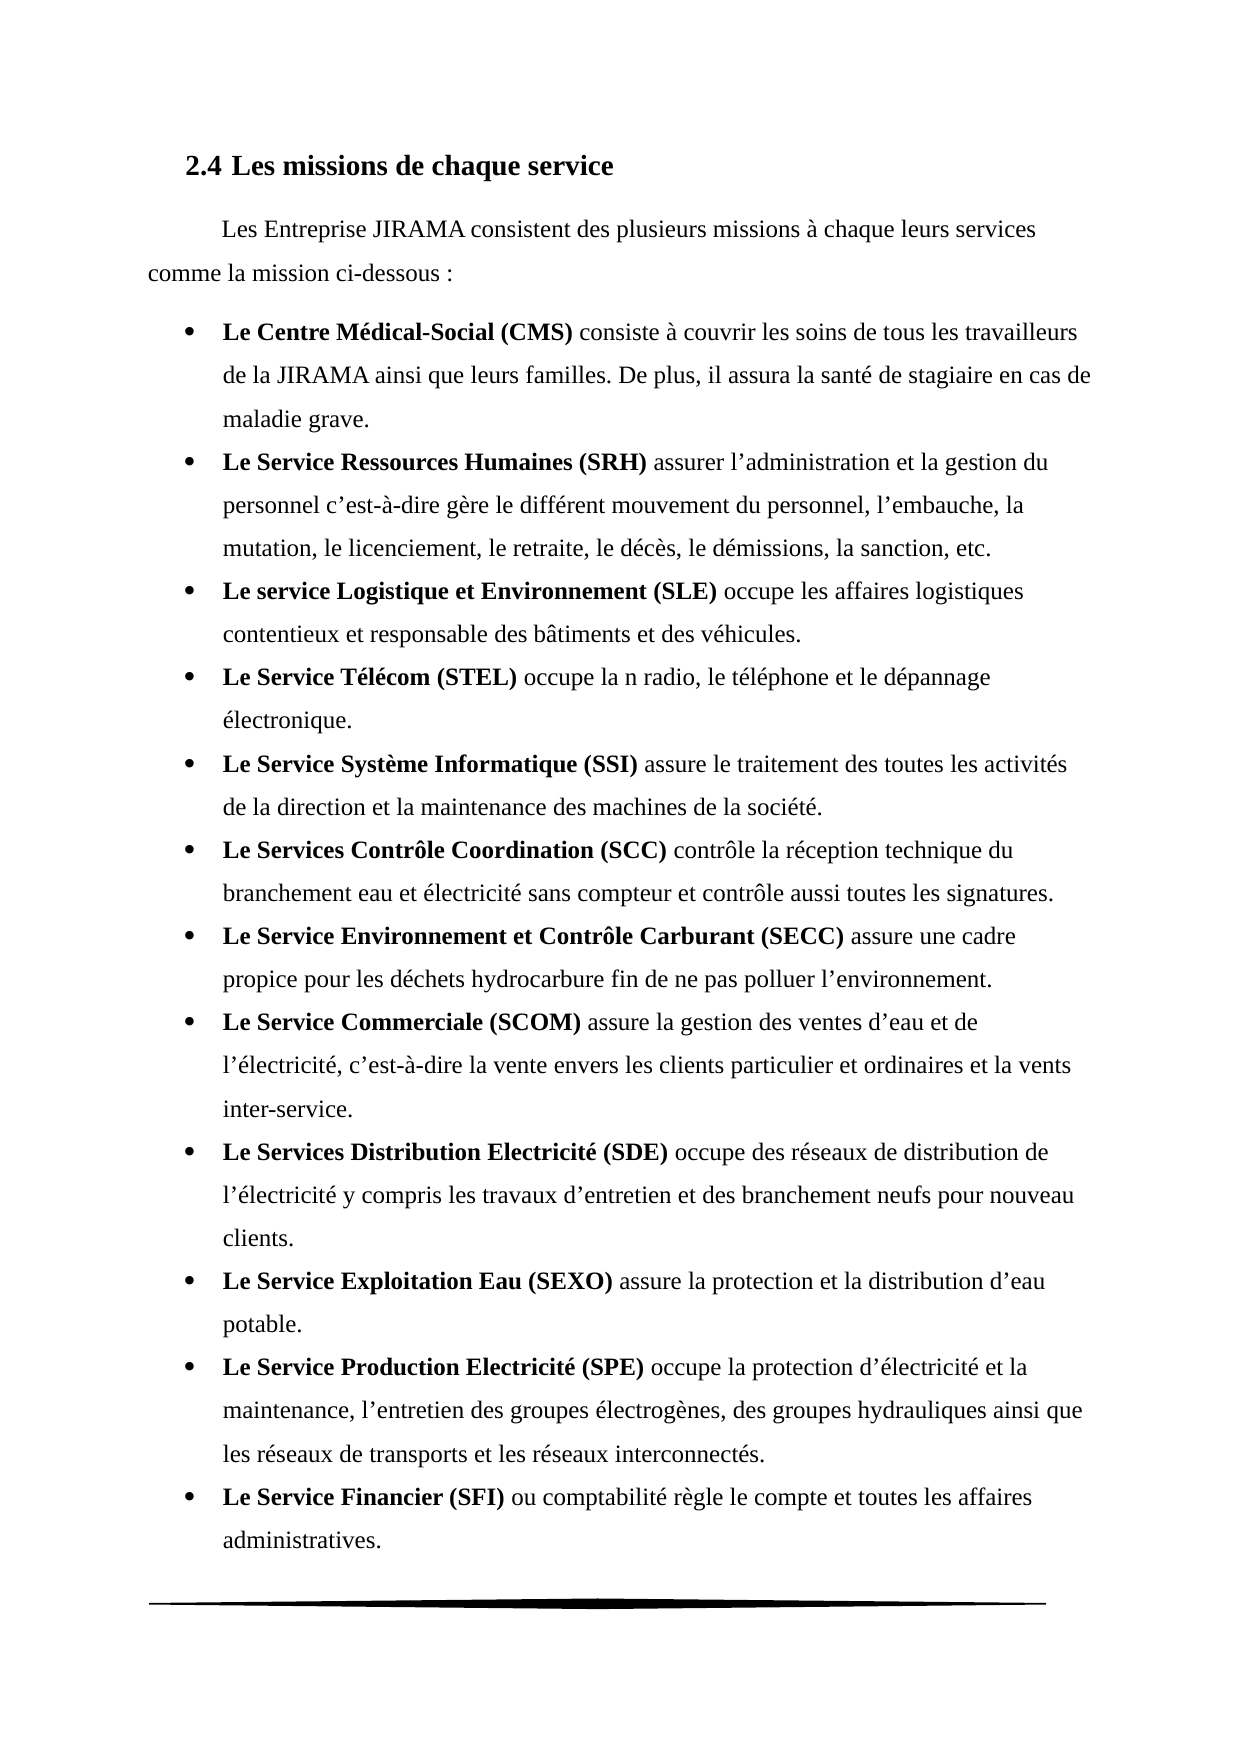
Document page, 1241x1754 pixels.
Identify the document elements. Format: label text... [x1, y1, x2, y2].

list Le Service Système Informatique (SSI) assure le traitement des toutes les activités de la direction et la maintenance des machines de la société. [185, 749, 1093, 821]
list Le service Logistique et Environnement (SLE) occupe les affaires logistiques contentieux et responsable des bâtiments et des véhicules. [185, 576, 1093, 648]
list Le Service Exploitation Eau (SEXO) assure la protection et la distribution d’eau potable. [185, 1266, 1093, 1338]
list Les missions de chaque service [185, 148, 1093, 181]
list Le Service Financier (SFI) ou comptabilité règle le compte et toutes les affaires administratives. [185, 1482, 1093, 1554]
list Le Service Production Electricité (SPE) occupe la protection d’électricité et la maintenance, l’entretien des groupes électrogènes, des groupes hydrauliques ainsi que les réseaux de transports et les réseaux interconnectés. [185, 1352, 1093, 1467]
list Le Service Environnement et Contrôle Carburant (SECC) assure une cadre propice pour les déchets hydrocarbure fin de ne pas polluer l’environnement. [185, 921, 1093, 993]
list Le Services Distribution Electricité (SDE) occupe des réseaux de distribution de l’électricité y compris les travaux d’entretien et des branchement neufs pour nouveau clients. [185, 1137, 1093, 1252]
list Le Services Contrôle Coordination (SCC) contrôle la réception technique du branchement eau et électricité sans compteur et contrôle aussi toutes les signatures. [185, 835, 1093, 907]
list Le Service Télécom (STEL) occupe la n radio, le téléphone et le dépannage électronique. [185, 662, 1093, 734]
text Les Entreprise JIRAMA consistent des plusieurs missions à chaque leurs services comme la mission ci-dessous : [148, 214, 1093, 286]
list Le Service Commerciale (SCOM) assure la gestion des ventes d’eau et de l’électricité, c’est-à-dire la vente envers les clients particulier et ordinaires et la vents inter-service. [185, 1007, 1093, 1122]
list Le Service Ressources Humaines (SRH) assurer l’administration et la gestion du personnel c’est-à-dire gère le différent mouvement du personnel, l’embauche, la mutation, le licenciement, le retraite, le décès, le démissions, la sanction, etc. [185, 447, 1093, 562]
list Le Centre Médical-Social (CMS) consiste à couvrir les soins de tous les travailleurs de la JIRAMA ainsi que leurs familles. De plus, il assura la santé de stagiaire en cas de maladie grave. [185, 317, 1093, 432]
